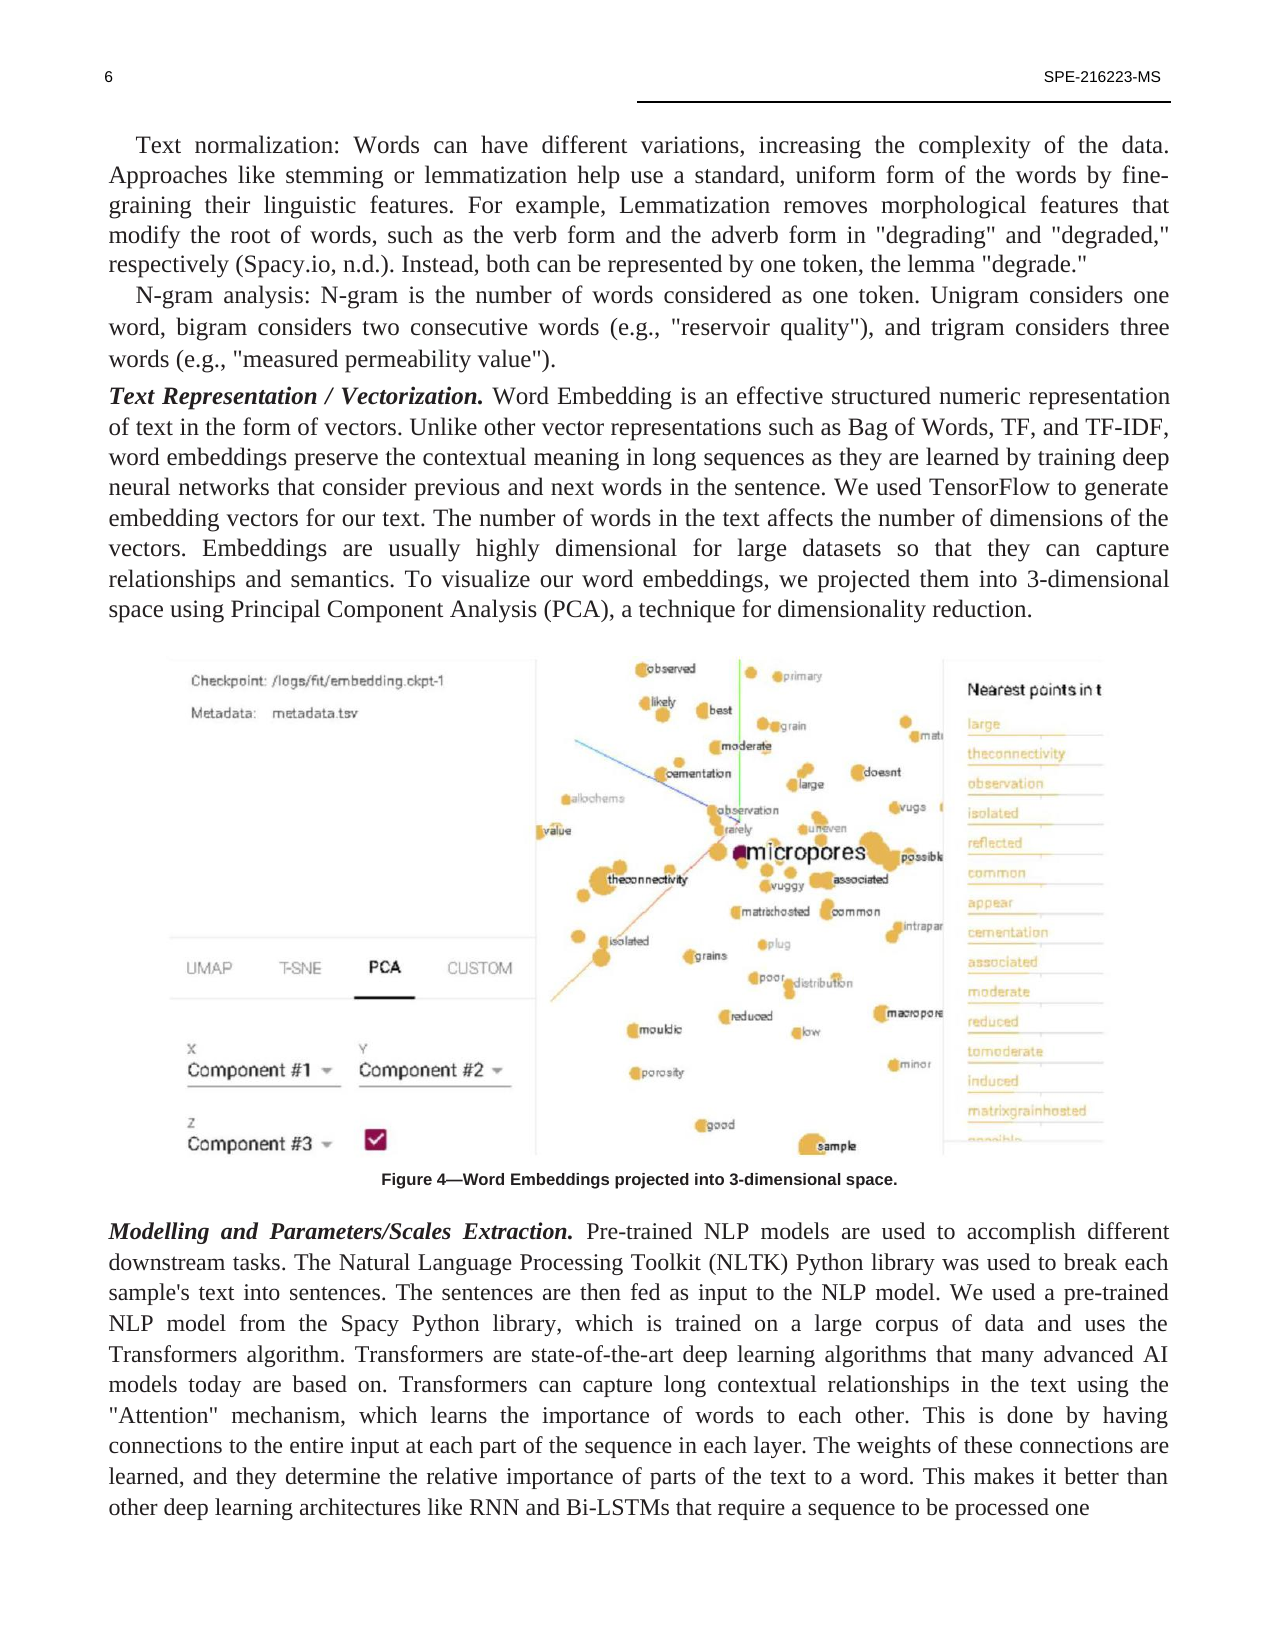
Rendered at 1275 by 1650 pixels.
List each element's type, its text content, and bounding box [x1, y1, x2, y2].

text Text Representation / Vectorization. Word Embedding is an effective structured numeric representation of text in the form of vectors. Unlike other vector representations such as Bag of Words, TF, and TF-IDF, word embeddings preserve the contextual meaning in long sequences as they are learned by training deep neural networks that consider previous and next words in the sentence. We used TensorFlow to generate embedding vectors for our text. The number of words in the text affects the number of dimensions of the vectors. Embeddings are usually highly dimensional for large datasets so that they can capture relationships and semantics. To visualize our word embeddings, we projected them into 3-dimensional space using Principal Component Analysis (PCA), a technique for dimensionality reduction. [108, 381, 1171, 623]
text Modelling and Parameters/Scales Extraction. Pre-trained NLP models are used to accomplish different downstream tasks. The Natural Language Processing Toolkit (NLTK) Python library was used to break each sample's text into sentences. The sentences are then fed as input to the NLP model. We used a pre-trained NLP model from the Spacy Python library, which is trained on a large corpus of data and uses the Transformers algorithm. Transformers are state-of-the-art deep learning algorithms that many advanced AI models today are based on. Transformers can capture long contextual relationships in the text using the "Attention" mechanism, which learns the importance of words to each other. This is done by having connections to the entire input at each part of the sequence in each layer. The weights of these connections are learned, and they determine the relative importance of parts of the text to a word. This makes it better than other deep learning architectures like RNN and Bi-LSTMs that require a sequence to be processed one [108, 1217, 1171, 1520]
text N-gram analysis: N-gram is the number of words considered as one token. Unigram considers one word, bigram considers two consecutive words (e.g., "reservoir quality"), and trigram considers three words (e.g., "measured permeability value"). [108, 280, 1171, 373]
picture [166, 656, 1112, 1158]
text Figure 4—Word Embeddings projected into 3-dimensional space. [108, 1169, 1171, 1188]
text 6 SPE-216223-MS [104, 68, 1171, 86]
text Text normalization: Words can have different variations, increasing the complexity of the data. Approaches like stemming or lemmatization help use a standard, uniform form of the words by fine-graining their linguistic features. For example, Lemmatization removes morphological features that modify the root of words, such as the verb form and the adverb form in "degrading" and "degraded," respectively (Spacy.io, n.d.). Instead, both can be represented by one token, the lemma "degrade." [108, 130, 1171, 278]
